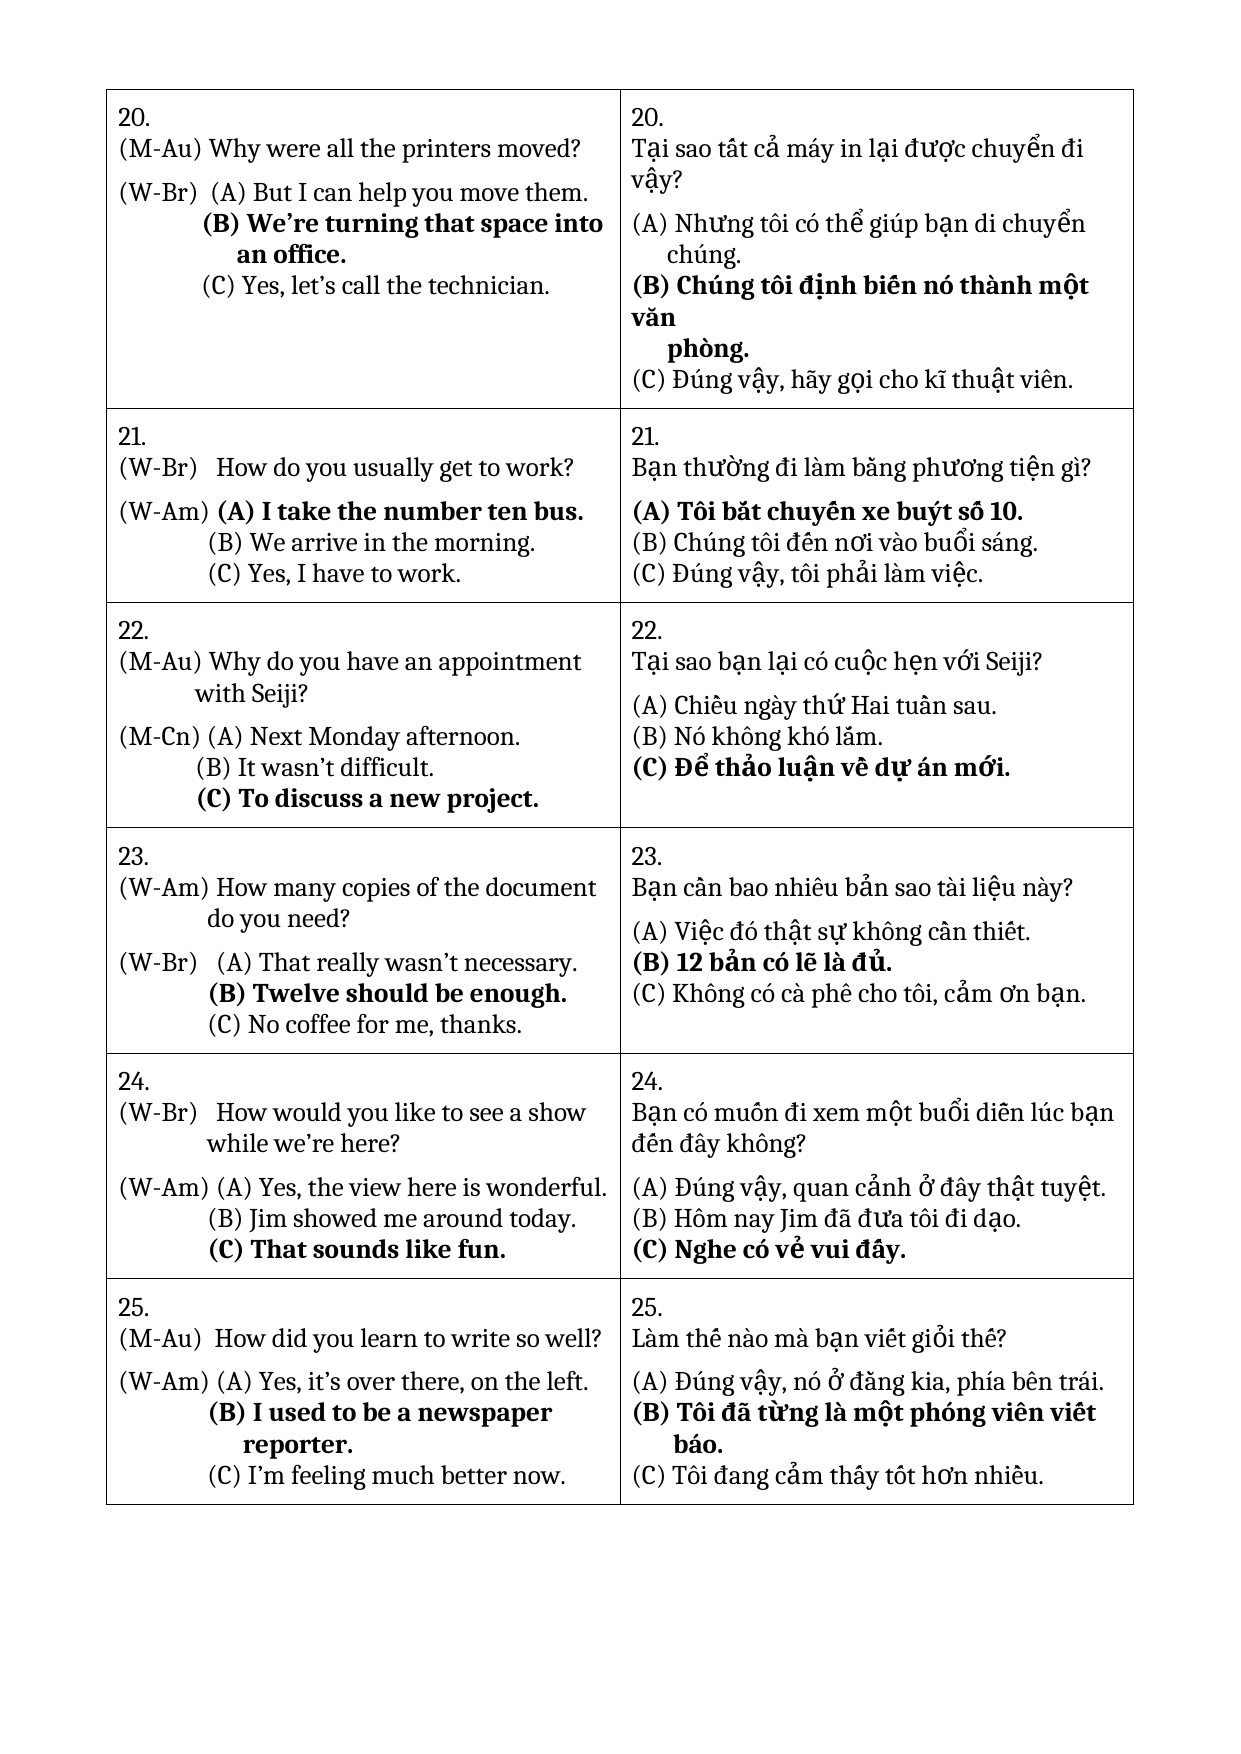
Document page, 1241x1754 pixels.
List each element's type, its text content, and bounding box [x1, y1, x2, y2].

table_cell 25. (M-Au) How did you learn to write so well? (W-Am) (A) Yes, it’s over there, on the left. (B) I used to be a newspaper reporter. (C) I’m feeling much better now. [107, 1279, 620, 1503]
table_header 20. Tại sao tất cả máy in lại được chuyển đi vậy? (A) Nhưng tôi có thể giúp bạn di chuyển chúng. (B) Chúng tôi định biến nó thành một văn phòng. (C) Đúng vậy, hãy gọi cho kĩ thuật viên. [621, 90, 1133, 407]
table_cell 21. Bạn thường đi làm bằng phương tiện gì? (A) Tôi bắt chuyến xe buýt số 10. (B) Chúng tôi đến nơi vào buổi sáng. (C) Đúng vậy, tôi phải làm việc. [621, 409, 1133, 602]
table_cell 24. (W-Br) How would you like to see a show while we’re here? (W-Am) (A) Yes, the view here is wonderful. (B) Jim showed me around today. (C) That sounds like fun. [107, 1054, 620, 1278]
table_cell 25. Làm thế nào mà bạn viết giỏi thế? (A) Đúng vậy, nó ở đằng kia, phía bên trái. (B) Tôi đã từng là một phóng viên viết báo. (C) Tôi đang cảm thấy tốt hơn nhiều. [621, 1279, 1133, 1503]
table_cell 23. (W-Am) How many copies of the document do you need? (W-Br) (A) That really wasn’t necessary. (B) Twelve should be enough. (C) No coffee for me, thanks. [107, 828, 620, 1053]
table_cell 23. Bạn cần bao nhiêu bản sao tài liệu này? (A) Việc đó thật sự không cần thiết. (B) 12 bản có lẽ là đủ. (C) Không có cà phê cho tôi, cảm ơn bạn. [621, 828, 1133, 1053]
table_cell 21. (W-Br) How do you usually get to work? (W-Am) (A) I take the number ten bus. (B) We arrive in the morning. (C) Yes, I have to work. [107, 409, 620, 602]
table_cell 24. Bạn có muốn đi xem một buổi diễn lúc bạn đến đây không? (A) Đúng vậy, quan cảnh ở đây thật tuyệt. (B) Hôm nay Jim đã đưa tôi đi dạo. (C) Nghe có vẻ vui đấy. [621, 1054, 1133, 1278]
table_cell 22. Tại sao bạn lại có cuộc hẹn với Seiji? (A) Chiều ngày thứ Hai tuần sau. (B) Nó không khó lắm. (C) Để thảo luận về dự án mới. [621, 603, 1133, 827]
table_cell 22. (M-Au) Why do you have an appointment with Seiji? (M-Cn) (A) Next Monday afternoon. (B) It wasn’t difficult. (C) To discuss a new project. [107, 603, 620, 827]
table_header 20. (M-Au) Why were all the printers moved? (W-Br) (A) But I can help you move them. (B) We’re turning that space into an office. (C) Yes, let’s call the technician. [107, 90, 620, 407]
